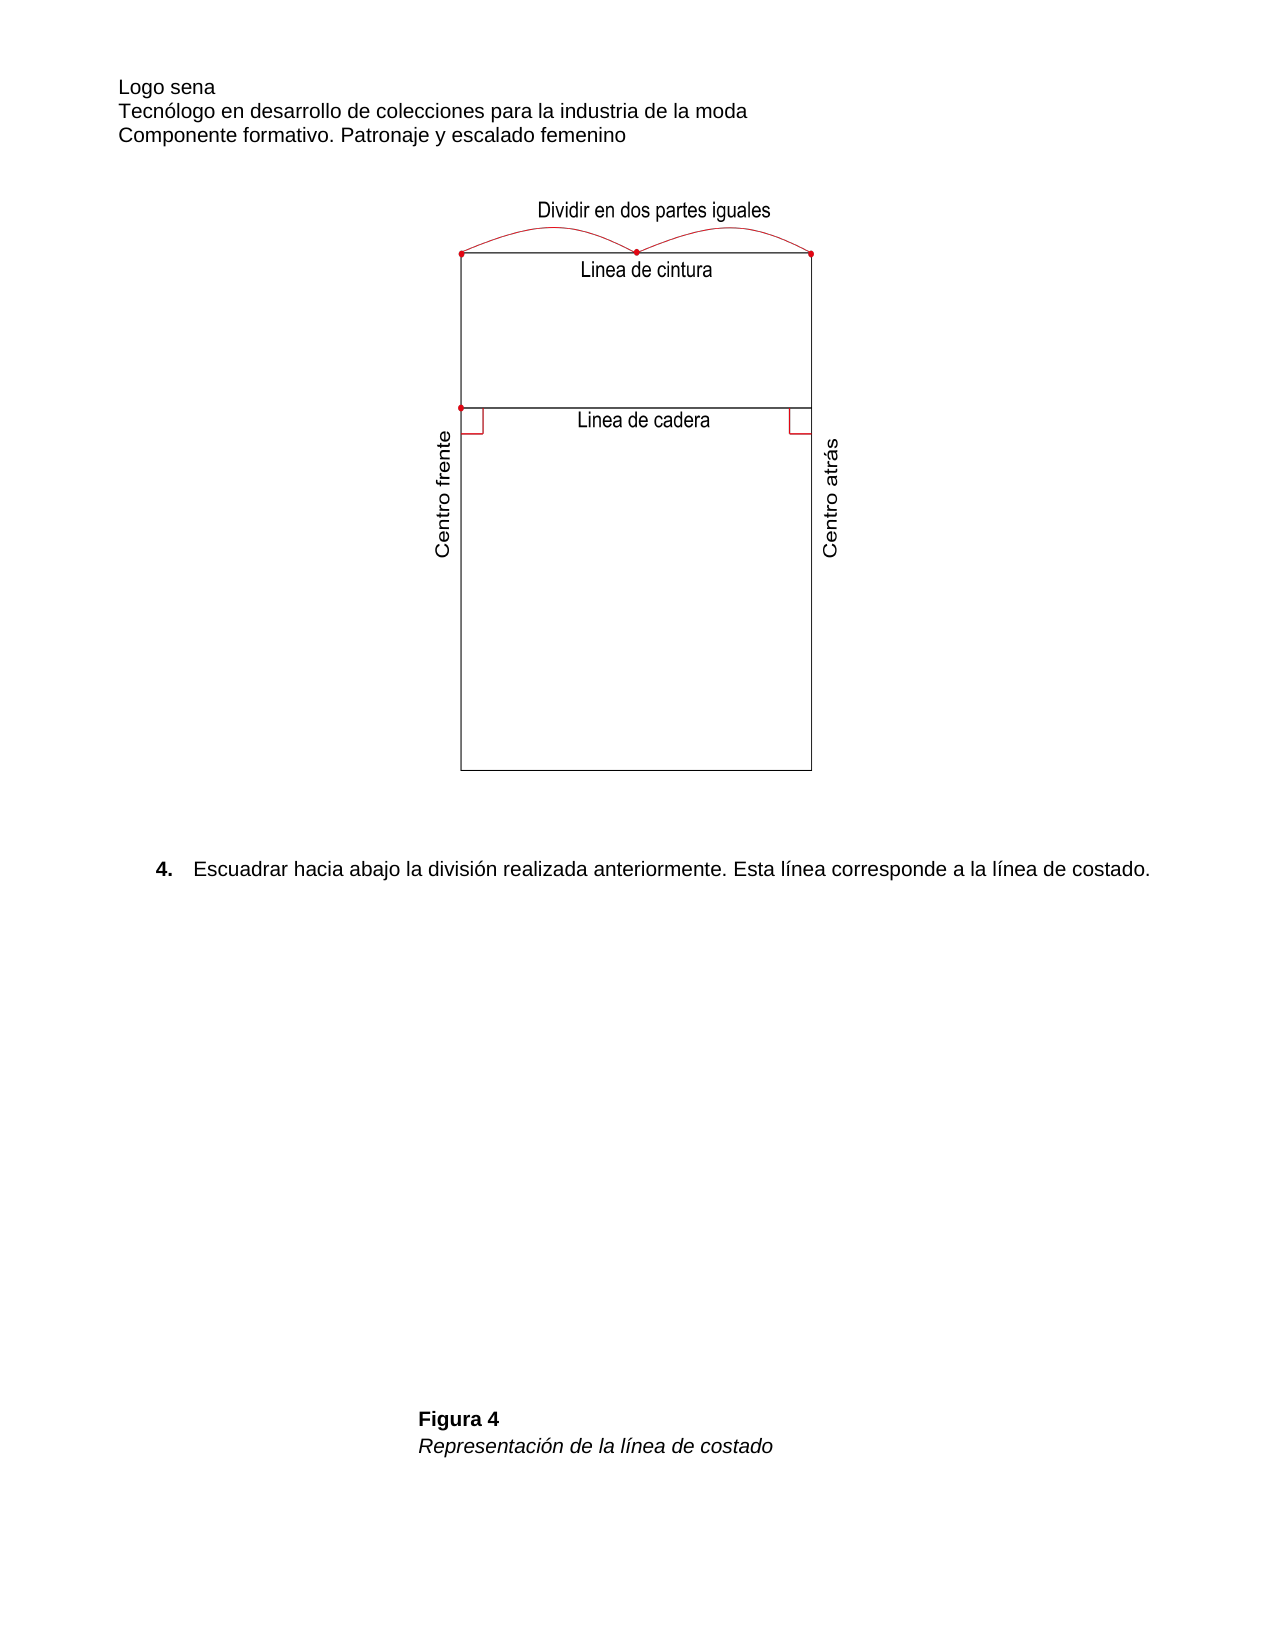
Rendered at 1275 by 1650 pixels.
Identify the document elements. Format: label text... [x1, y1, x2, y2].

list Escuadrar hacia abajo la división realizada anteriormente. Esta línea corresponde a la línea de costado. [156, 857, 1157, 881]
text Figura 4 [418, 1407, 1157, 1431]
text Representación de la línea de costado [418, 1434, 1157, 1458]
picture [433, 199, 842, 771]
